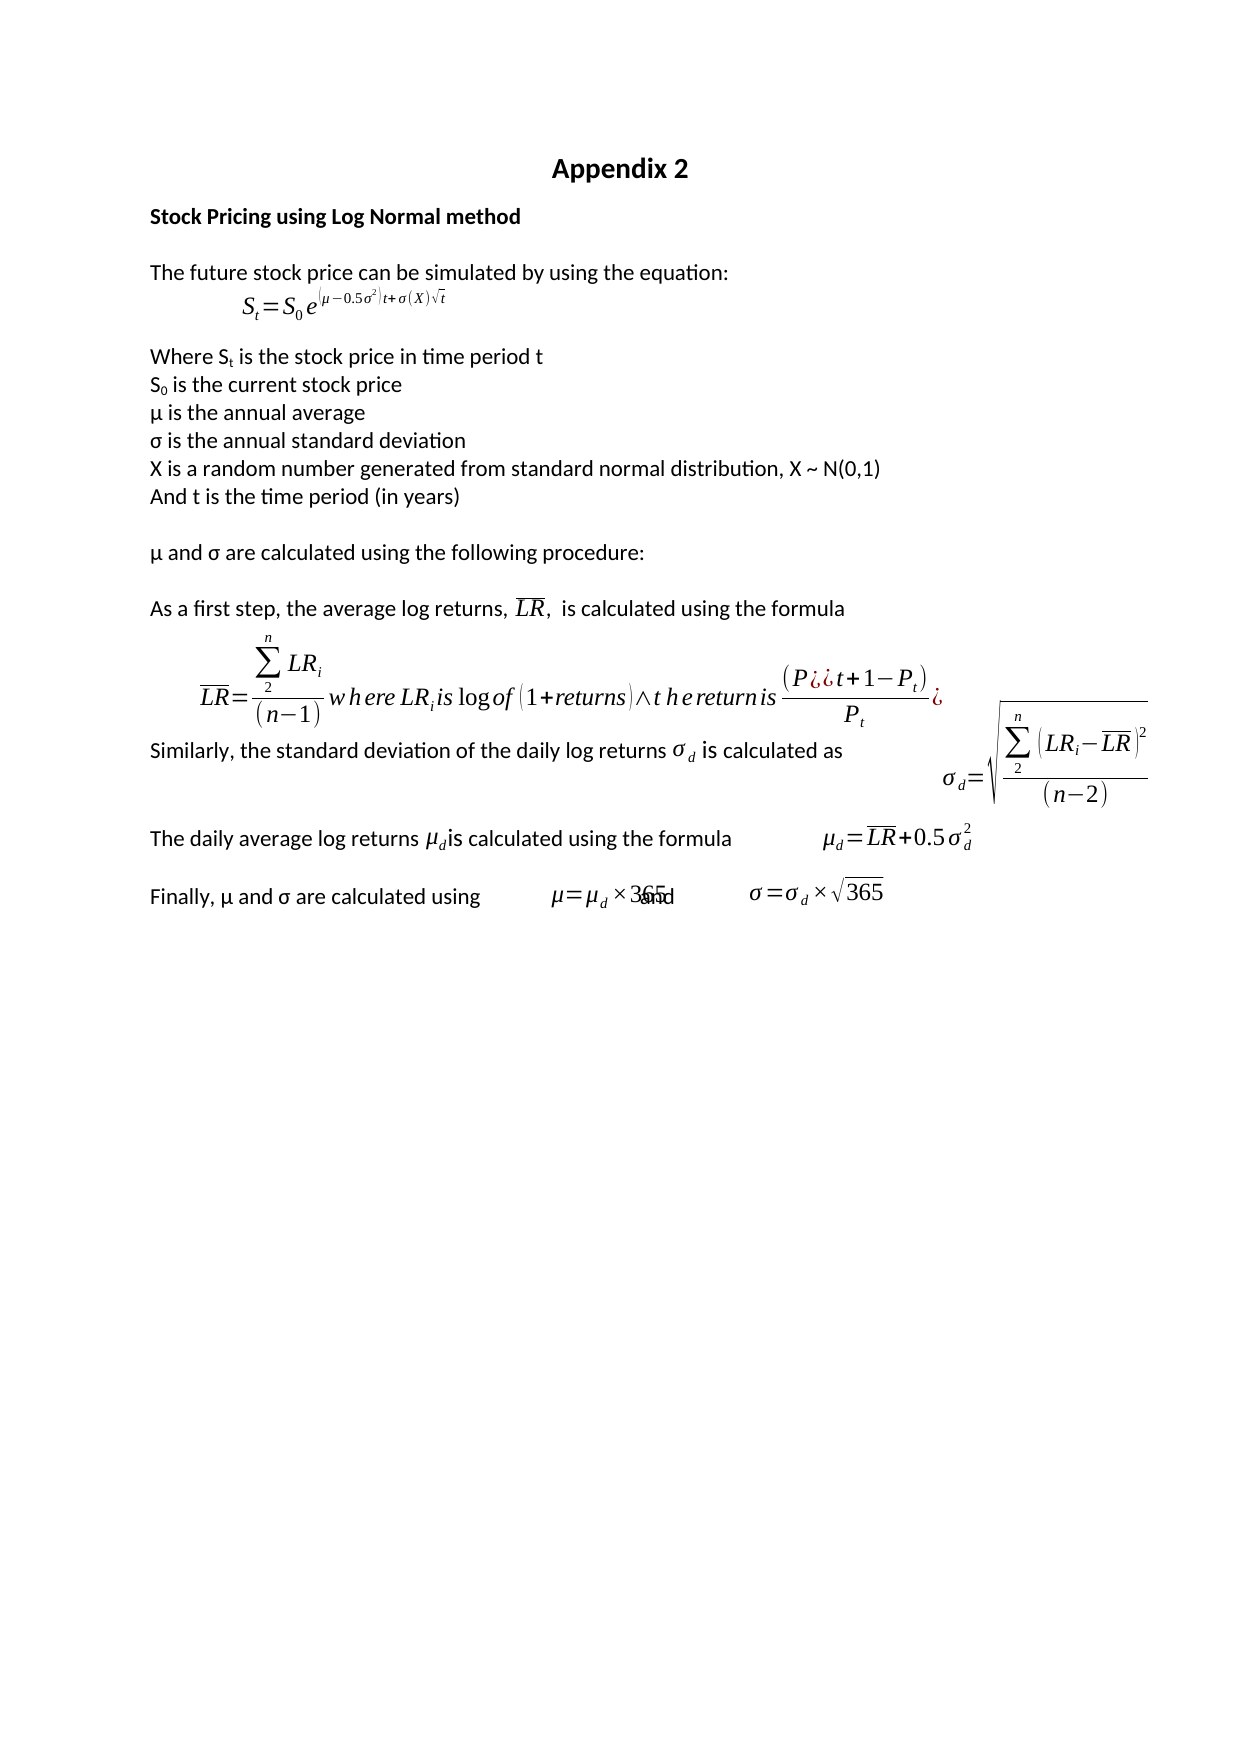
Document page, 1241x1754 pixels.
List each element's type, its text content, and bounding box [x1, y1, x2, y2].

text Appendix 2 [150, 150, 1090, 186]
text Similarly, the standard deviation of the daily log returns is calculated as [150, 735, 1090, 766]
text µ and σ are calculated using the following procedure: [150, 538, 1090, 567]
text Where St is the stock price in time period t [150, 342, 1090, 370]
text Finally, µ and σ are calculated using and [150, 882, 1090, 910]
text S0 is the current stock price [150, 370, 1090, 398]
text σ is the annual standard deviation [150, 426, 1090, 454]
text µ is the annual average [150, 398, 1090, 426]
text And t is the time period (in years) [150, 482, 1090, 511]
text As a first step, the average log returns, , is calculated using the formula [150, 594, 1090, 623]
text The future stock price can be simulated by using the equation: [150, 258, 1090, 286]
text The daily average log returns is calculated using the formula [150, 822, 1090, 854]
text Stock Pricing using Log Normal method [150, 202, 1090, 230]
text X is a random number generated from standard normal distribution, X ~ N(0,1) [150, 454, 1090, 482]
